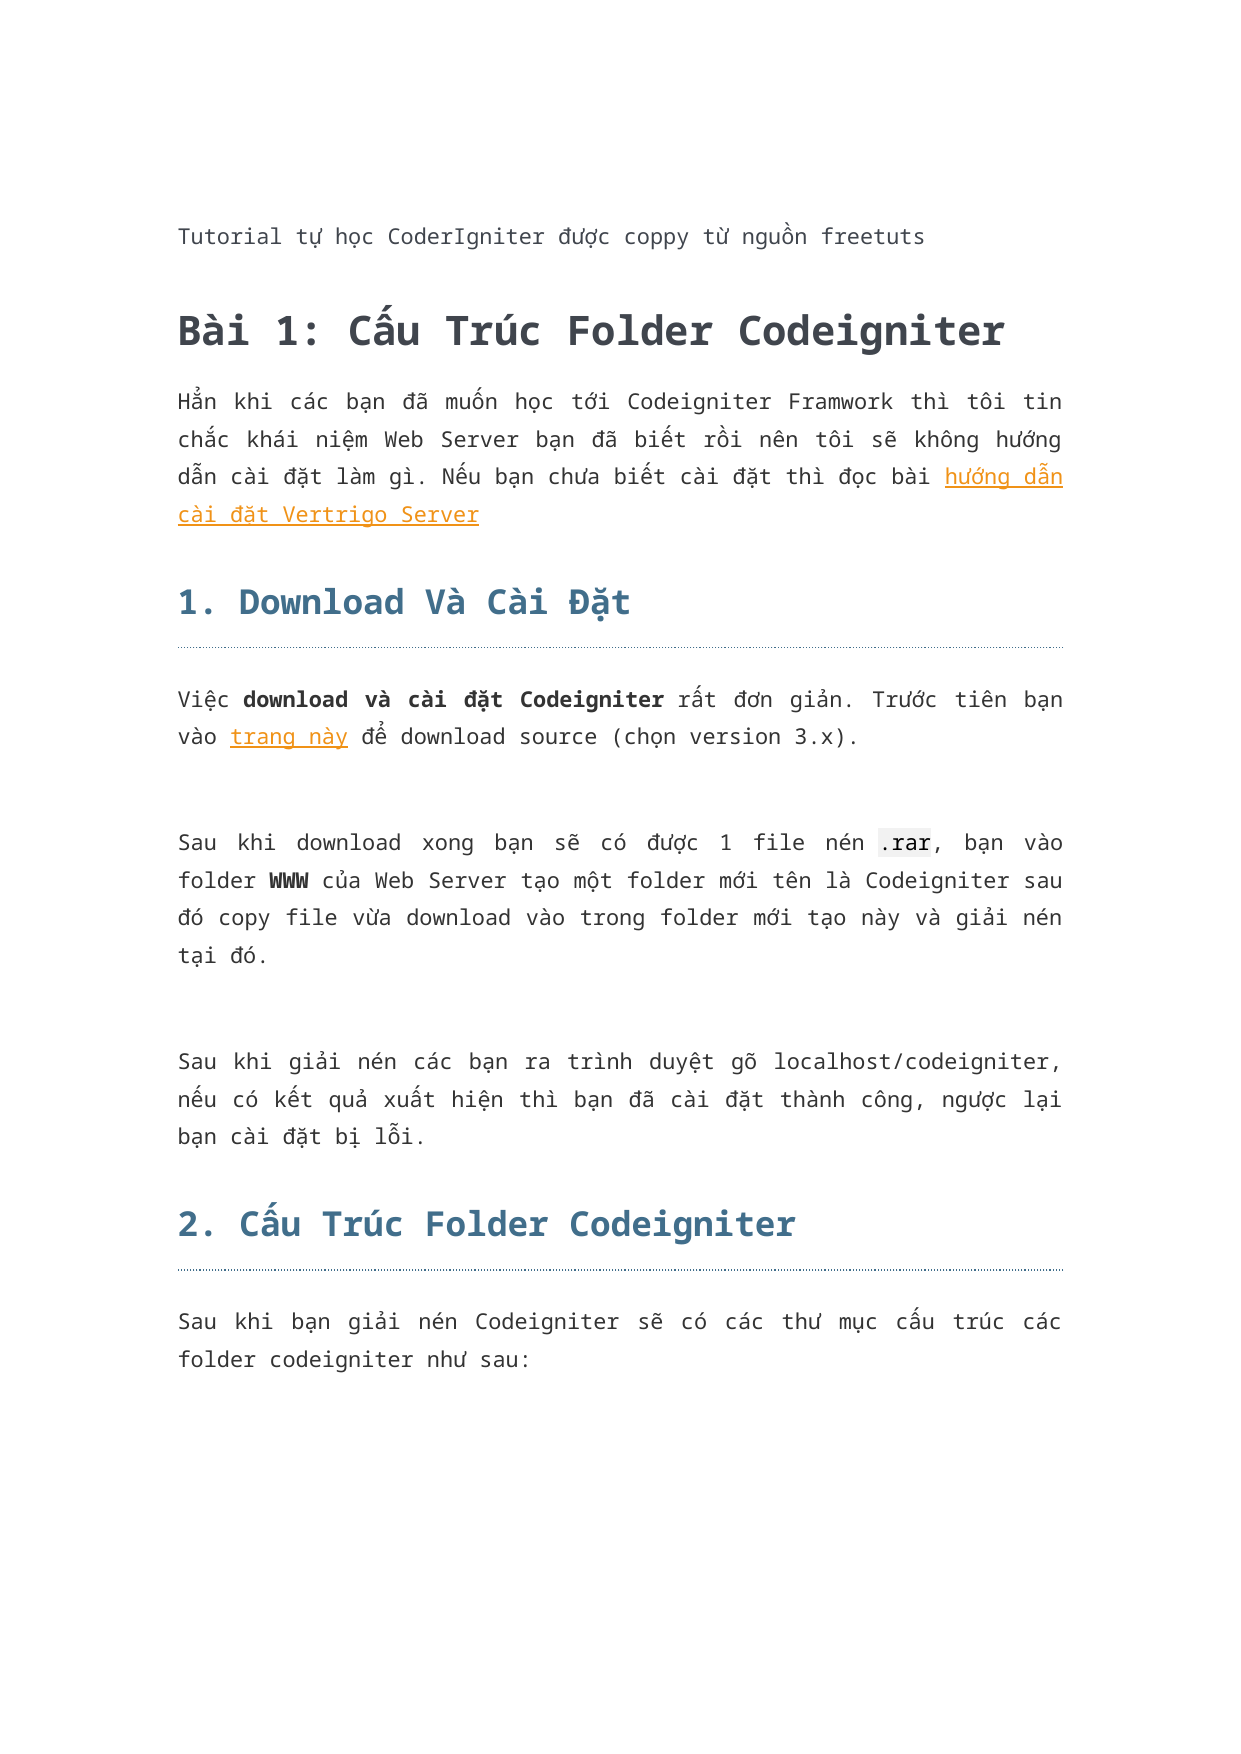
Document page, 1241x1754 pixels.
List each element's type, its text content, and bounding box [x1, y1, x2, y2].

text Bài 1: Cấu Trúc Folder Codeigniter [177, 292, 1063, 367]
text Tutorial tự học CoderIgniter được coppy từ nguồn freetuts [177, 217, 1063, 254]
text Hẳn khi các bạn đã muốn học tới Codeigniter Framwork thì tôi tin chắc khái niệm Web Server bạn đã biết rồi nên tôi sẽ không hướng dẫn cài đặt làm gì. Nếu bạn chưa biết cài đặt thì đọc bài hướng dẫn cài đặt Vertrigo Server [177, 382, 1063, 532]
text Sau khi bạn giải nén Codeigniter sẽ có các thư mục cấu trúc các folder codeigniter như sau: [177, 1302, 1063, 1377]
text 2. Cấu Trúc Folder Codeigniter [177, 1186, 1063, 1271]
text 1. Download Và Cài Đặt [177, 564, 1063, 648]
text Sau khi giải nén các bạn ra trình duyệt gõ localhost/codeigniter, nếu có kết quả xuất hiện thì bạn đã cài đặt thành công, ngược lại bạn cài đặt bị lỗi. [177, 1005, 1063, 1155]
text Việc download và cài đặt Codeigniter rất đơn giản. Trước tiên bạn vào trang này để download source (chọn version 3.x). [177, 680, 1063, 755]
text Sau khi download xong bạn sẽ có được 1 file nén .rar, bạn vào folder WWW của Web Server tạo một folder mới tên là Codeigniter sau đó copy file vừa download vào trong folder mới tạo này và giải nén tại đó. [177, 786, 1063, 973]
